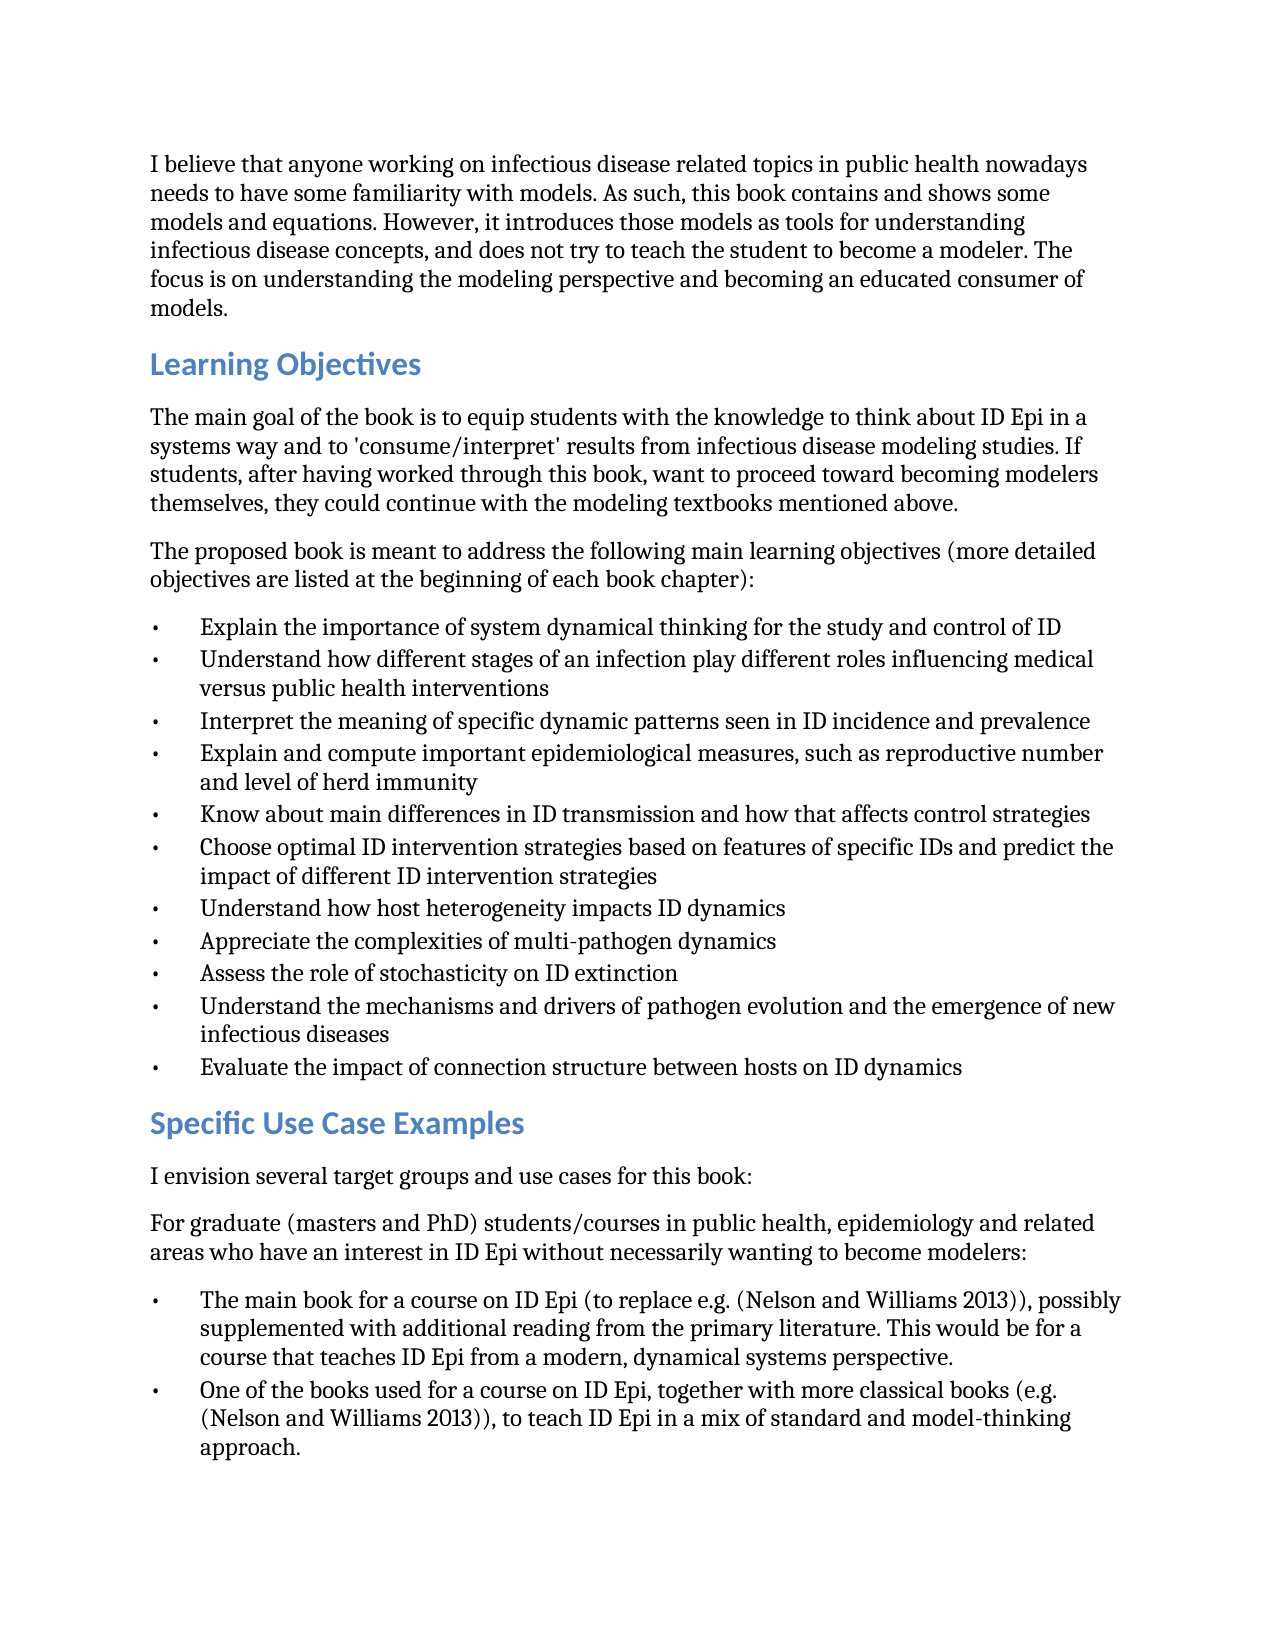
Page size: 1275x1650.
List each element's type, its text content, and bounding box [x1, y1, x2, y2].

list Understand how different stages of an infection play different roles influencing medical versus public health interventions [150, 645, 1125, 703]
list Appreciate the complexities of multi-pathogen dynamics [150, 927, 1125, 955]
subtitle Specific Use Case Examples [150, 1102, 1125, 1143]
list Understand how host heterogeneity impacts ID dynamics [150, 894, 1125, 923]
text I envision several target groups and use cases for this book: [150, 1162, 1125, 1191]
text The main goal of the book is to equip students with the knowledge to think about ID Epi in a systems way and to 'consume/interpret' results from infectious disease modeling studies. If students, after having worked through this book, want to proceed toward becoming modelers themselves, they could continue with the modeling textbooks mentioned above. [150, 403, 1125, 518]
subtitle Learning Objectives [150, 343, 1125, 384]
list Evaluate the impact of connection structure between hosts on ID dynamics [150, 1053, 1125, 1082]
list Know about main differences in ID transmission and how that affects control strategies [150, 800, 1125, 829]
list Understand the mechanisms and drivers of pathogen evolution and the emergence of new infectious diseases [150, 992, 1125, 1049]
list Interpret the meaning of specific dynamic patterns seen in ID incidence and prevalence [150, 707, 1125, 735]
text For graduate (masters and PhD) students/courses in public health, epidemiology and related areas who have an interest in ID Epi without necessarily wanting to become modelers: [150, 1209, 1125, 1267]
list The main book for a course on ID Epi (to replace e.g. (Nelson and Williams 2013)), possibly supplemented with additional reading from the primary literature. This would be for a course that teaches ID Epi from a modern, dynamical systems perspective. [150, 1286, 1125, 1372]
list Assess the role of stochasticity on ID extinction [150, 959, 1125, 988]
list Choose optimal ID intervention strategies based on features of specific IDs and predict the impact of different ID intervention strategies [150, 833, 1125, 890]
list One of the books used for a course on ID Epi, together with more classical books (e.g. (Nelson and Williams 2013)), to teach ID Epi in a mix of standard and model-thinking approach. [150, 1376, 1125, 1462]
list Explain and compute important epidemiological measures, such as reproductive number and level of herd immunity [150, 739, 1125, 797]
text The proposed book is meant to address the following main learning objectives (more detailed objectives are listed at the beginning of each book chapter): [150, 537, 1125, 594]
list Explain the importance of system dynamical thinking for the study and control of ID [150, 613, 1125, 642]
text I believe that anyone working on infectious disease related topics in public health nowadays needs to have some familiarity with models. As such, this book contains and shows some models and equations. However, it introduces those models as tools for understanding infectious disease concepts, and does not try to teach the student to become a modeler. The focus is on understanding the modeling perspective and becoming an educated consumer of models. [150, 150, 1125, 322]
